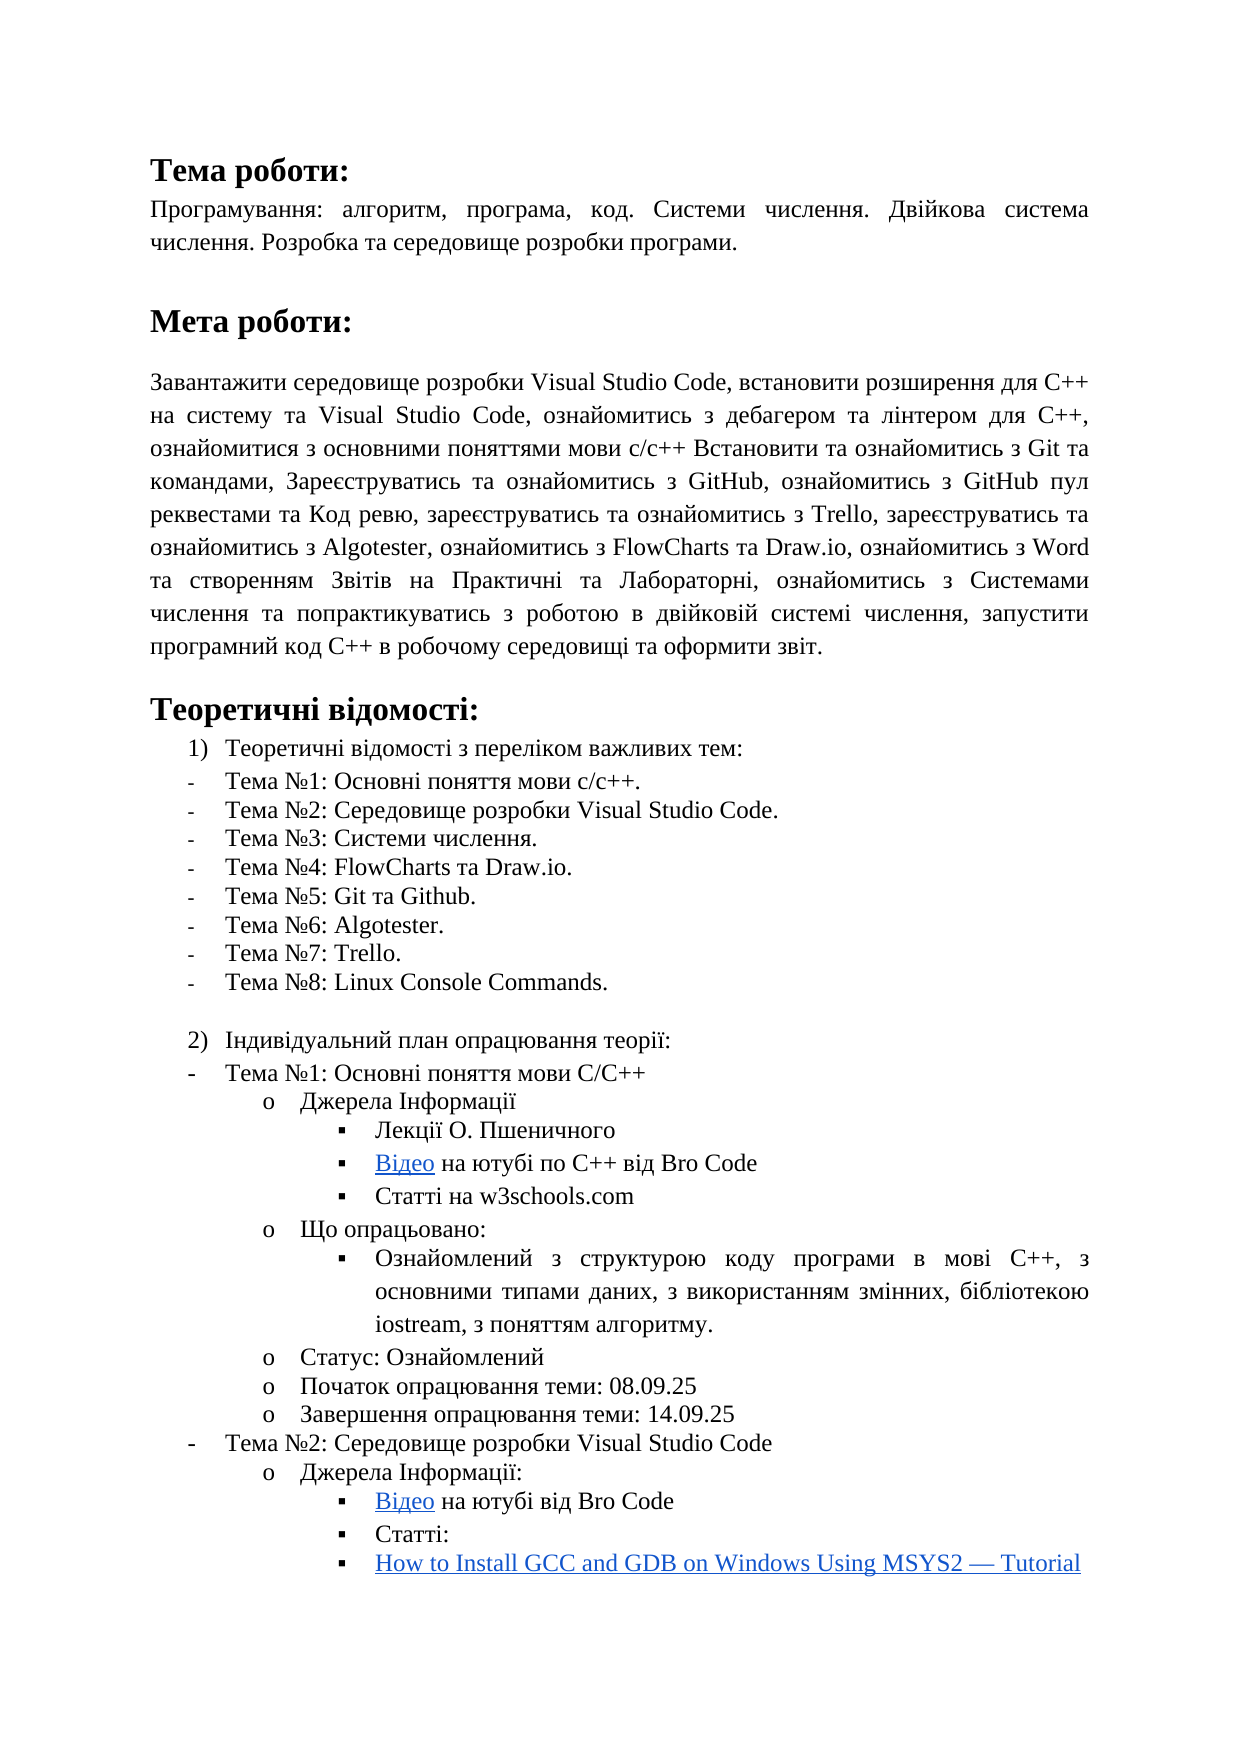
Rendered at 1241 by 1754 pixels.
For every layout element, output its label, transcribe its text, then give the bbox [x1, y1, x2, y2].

list Статті: [337, 1519, 1090, 1548]
list Тема №2: Середовище розробки Visual Studio Code [187, 1428, 1090, 1457]
list Тема №7: Trello. [187, 938, 1090, 967]
list Тема №1: Основні поняття мови с/c++. [187, 766, 1090, 795]
list Тема №3: Системи числення. [187, 823, 1090, 852]
list Відео на ютубі по C++ від Bro Code [337, 1148, 1090, 1177]
list Що опрацьовано: [262, 1214, 1090, 1243]
list Ознайомлений з структурою коду програми в мові C++, з основними типами даних, з використанням змінних, бібліотекою iostream, з поняттям алгоритму. [337, 1243, 1090, 1338]
list Відео на ютубі від Bro Code [337, 1486, 1090, 1514]
list Теоретичні відомості з переліком важливих тем: [187, 733, 1090, 762]
list Тема №1: Основні поняття мови C/C++ [187, 1058, 1090, 1086]
subtitle Теоретичні відомості: [150, 689, 1090, 727]
subtitle Мета роботи: [150, 302, 1090, 340]
list Статус: Ознайомлений [262, 1342, 1090, 1371]
list Завершення опрацювання теми: 14.09.25 [262, 1399, 1090, 1428]
list Індивідуальний план опрацювання теорії: [187, 1025, 1090, 1053]
text Програмування: алгоритм, програма, код. Системи числення. Двійкова система числення. Розробка та середовище розробки програми. [150, 194, 1090, 256]
text Завантажити середовище розробки Visual Studio Code, встановити розширення для C++ на систему та Visual Studio Code, ознайомитись з дебагером та лінтером для C++, ознайомитися з основними поняттями мови c/c++ Встановити та ознайомитись з Git та командами, Зареєструватись та ознайомитись з GitHub, ознайомитись з GitHub пул реквестами та Код ревю, зареєструватись та ознайомитись з Trello, зареєструватись та ознайомитись з Algotester, ознайомитись з FlowCharts та Draw.io, ознайомитись з Word та створенням Звітів на Практичні та Лабораторні, ознайомитись з Системами числення та попрактикуватись з роботою в двійковій системі числення, запустити програмний код C++ в робочому середовищі та оформити звіт. [150, 367, 1090, 659]
list Лекції О. Пшеничного [337, 1115, 1090, 1144]
list Початок опрацювання теми: 08.09.25 [262, 1371, 1090, 1399]
list Тема №6: Algotester. [187, 910, 1090, 938]
list Джерела Інформації: [262, 1457, 1090, 1486]
list Джерела Інформації [262, 1086, 1090, 1115]
list How to Install GCC and GDB on Windows Using MSYS2 — Tutorial [337, 1548, 1090, 1576]
list Тема №8: Linux Console Commands. [187, 967, 1090, 996]
list Тема №5: Git та Github. [187, 881, 1090, 910]
list Статті на w3schools.com [337, 1181, 1090, 1210]
subtitle Тема роботи: [150, 150, 1090, 188]
list Тема №4: FlowCharts та Draw.io. [187, 852, 1090, 881]
list Тема №2: Середовище розробки Visual Studio Code. [187, 795, 1090, 823]
